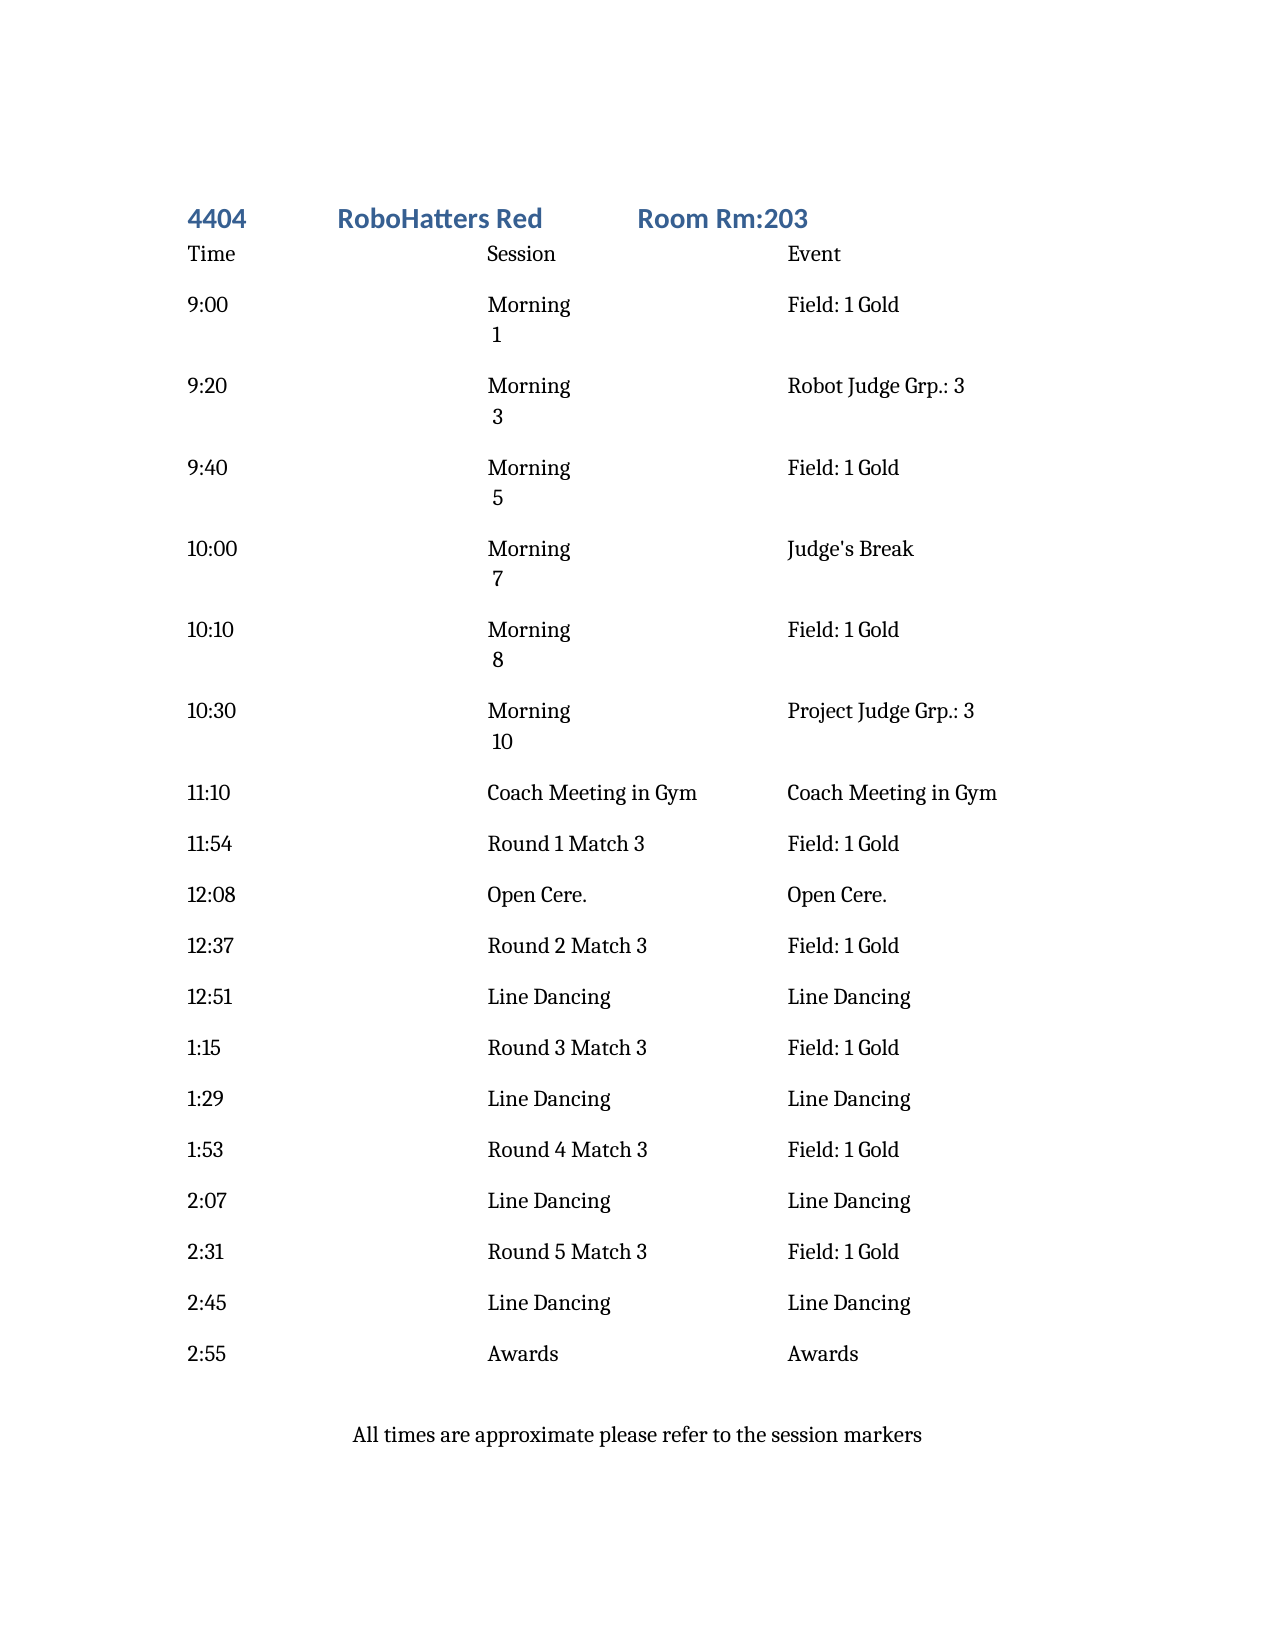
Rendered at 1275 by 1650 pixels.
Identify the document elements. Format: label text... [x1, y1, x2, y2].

table_cell Line Dancing [476, 1086, 776, 1137]
table_cell Field: 1 Gold [776, 831, 1076, 882]
table_cell Field: 1 Gold [776, 455, 1076, 536]
table_cell Awards [776, 1341, 1076, 1392]
table_cell Coach Meeting in Gym [776, 780, 1076, 831]
table_cell Judge's Break [776, 536, 1076, 617]
table_cell 1:53 [176, 1137, 476, 1188]
table_cell Field: 1 Gold [776, 1239, 1076, 1290]
table_header Time [176, 241, 476, 292]
table_cell Morning 3 [476, 373, 776, 454]
table_cell Line Dancing [476, 1290, 776, 1341]
table_cell 10:10 [176, 617, 476, 698]
table_cell 2:55 [176, 1341, 476, 1392]
table_cell Round 4 Match 3 [476, 1137, 776, 1188]
table_cell 1:29 [176, 1086, 476, 1137]
table_cell Open Cere. [776, 882, 1076, 933]
table_cell Line Dancing [776, 1290, 1076, 1341]
table_cell 2:45 [176, 1290, 476, 1341]
table_cell Field: 1 Gold [776, 933, 1076, 984]
table_header Event [776, 241, 1076, 292]
table_cell Line Dancing [776, 1188, 1076, 1239]
table_cell Round 1 Match 3 [476, 831, 776, 882]
table_cell 9:20 [176, 373, 476, 454]
table_cell 11:10 [176, 780, 476, 831]
table_cell Open Cere. [476, 882, 776, 933]
table_cell 1:15 [176, 1035, 476, 1086]
table_cell Field: 1 Gold [776, 617, 1076, 698]
table_cell Robot Judge Grp.: 3 [776, 373, 1076, 454]
table_cell 10:00 [176, 536, 476, 617]
table_cell Coach Meeting in Gym [476, 780, 776, 831]
table_cell 12:08 [176, 882, 476, 933]
table_cell Line Dancing [476, 984, 776, 1035]
table_cell Morning 5 [476, 455, 776, 536]
text All times are approximate please refer to the session markers [187, 1392, 1087, 1448]
table_cell Line Dancing [776, 1086, 1076, 1137]
table_cell Morning 8 [476, 617, 776, 698]
table_cell Round 5 Match 3 [476, 1239, 776, 1290]
table_cell 10:30 [176, 698, 476, 779]
table_cell Round 3 Match 3 [476, 1035, 776, 1086]
table_header Session [476, 241, 776, 292]
table_cell Line Dancing [776, 984, 1076, 1035]
table_cell Morning 7 [476, 536, 776, 617]
table_cell Project Judge Grp.: 3 [776, 698, 1076, 779]
table_cell Line Dancing [476, 1188, 776, 1239]
table_cell 9:00 [176, 292, 476, 373]
subtitle 4404 RoboHatters Red Room Rm:203 [187, 200, 1087, 236]
table_cell 2:31 [176, 1239, 476, 1290]
table_cell Field: 1 Gold [776, 292, 1076, 373]
table_cell Awards [476, 1341, 776, 1392]
table_cell Field: 1 Gold [776, 1137, 1076, 1188]
table_cell Morning 10 [476, 698, 776, 779]
table_cell 11:54 [176, 831, 476, 882]
table_cell 2:07 [176, 1188, 476, 1239]
table_cell Morning 1 [476, 292, 776, 373]
table_cell Round 2 Match 3 [476, 933, 776, 984]
table_cell Field: 1 Gold [776, 1035, 1076, 1086]
table_cell 9:40 [176, 455, 476, 536]
table_cell 12:37 [176, 933, 476, 984]
table_cell 12:51 [176, 984, 476, 1035]
